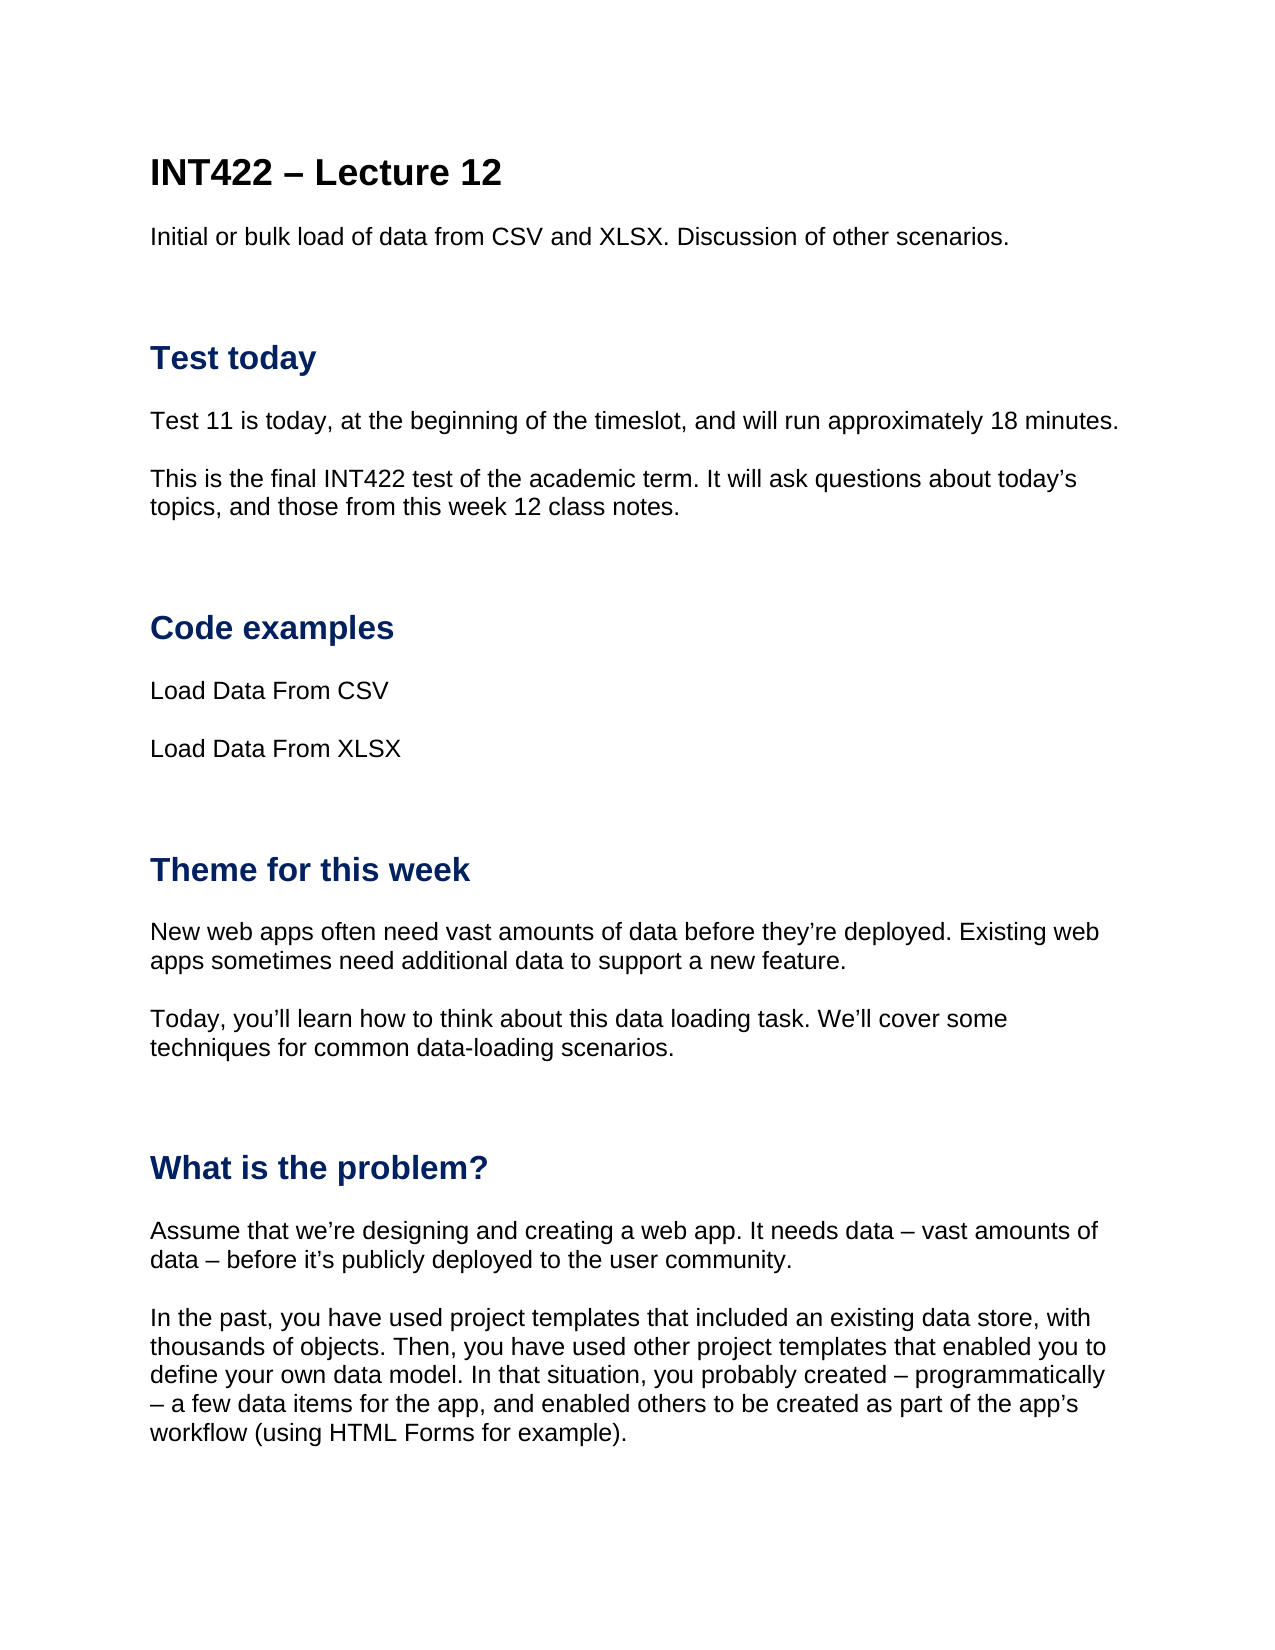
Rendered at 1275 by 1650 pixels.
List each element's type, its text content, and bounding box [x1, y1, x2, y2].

text Code examples [150, 608, 1125, 647]
text Assume that we’re designing and creating a web app. It needs data – vast amounts of data – before it’s publicly deployed to the user community. [150, 1216, 1125, 1273]
text Load Data From CSV [150, 676, 1125, 704]
text Initial or bulk load of data from CSV and XLSX. Discussion of other scenarios. [150, 222, 1125, 251]
text Test today [150, 338, 1125, 377]
text Test 11 is today, at the beginning of the timeslot, and will run approximately 18 minutes. [150, 406, 1125, 434]
text Theme for this week [150, 849, 1125, 888]
text What is the problem? [150, 1148, 1125, 1187]
text In the past, you have used project templates that included an existing data store, with thousands of objects. Then, you have used other project templates that enabled you to define your own data model. In that situation, you probably created – programmatically – a few data items for the app, and enabled others to be created as part of the app’s workflow (using HTML Forms for example). [150, 1303, 1125, 1446]
text New web apps often need vast amounts of data before they’re deployed. Existing web apps sometimes need additional data to support a new feature. [150, 917, 1125, 975]
text INT422 – Lecture 12 [150, 150, 1125, 193]
text Load Data From XLSX [150, 734, 1125, 762]
text This is the final INT422 test of the academic term. It will ask questions about today’s topics, and those from this week 12 class notes. [150, 464, 1125, 521]
text Today, you’ll learn how to think about this data loading task. We’ll cover some techniques for common data-loading scenarios. [150, 1004, 1125, 1061]
